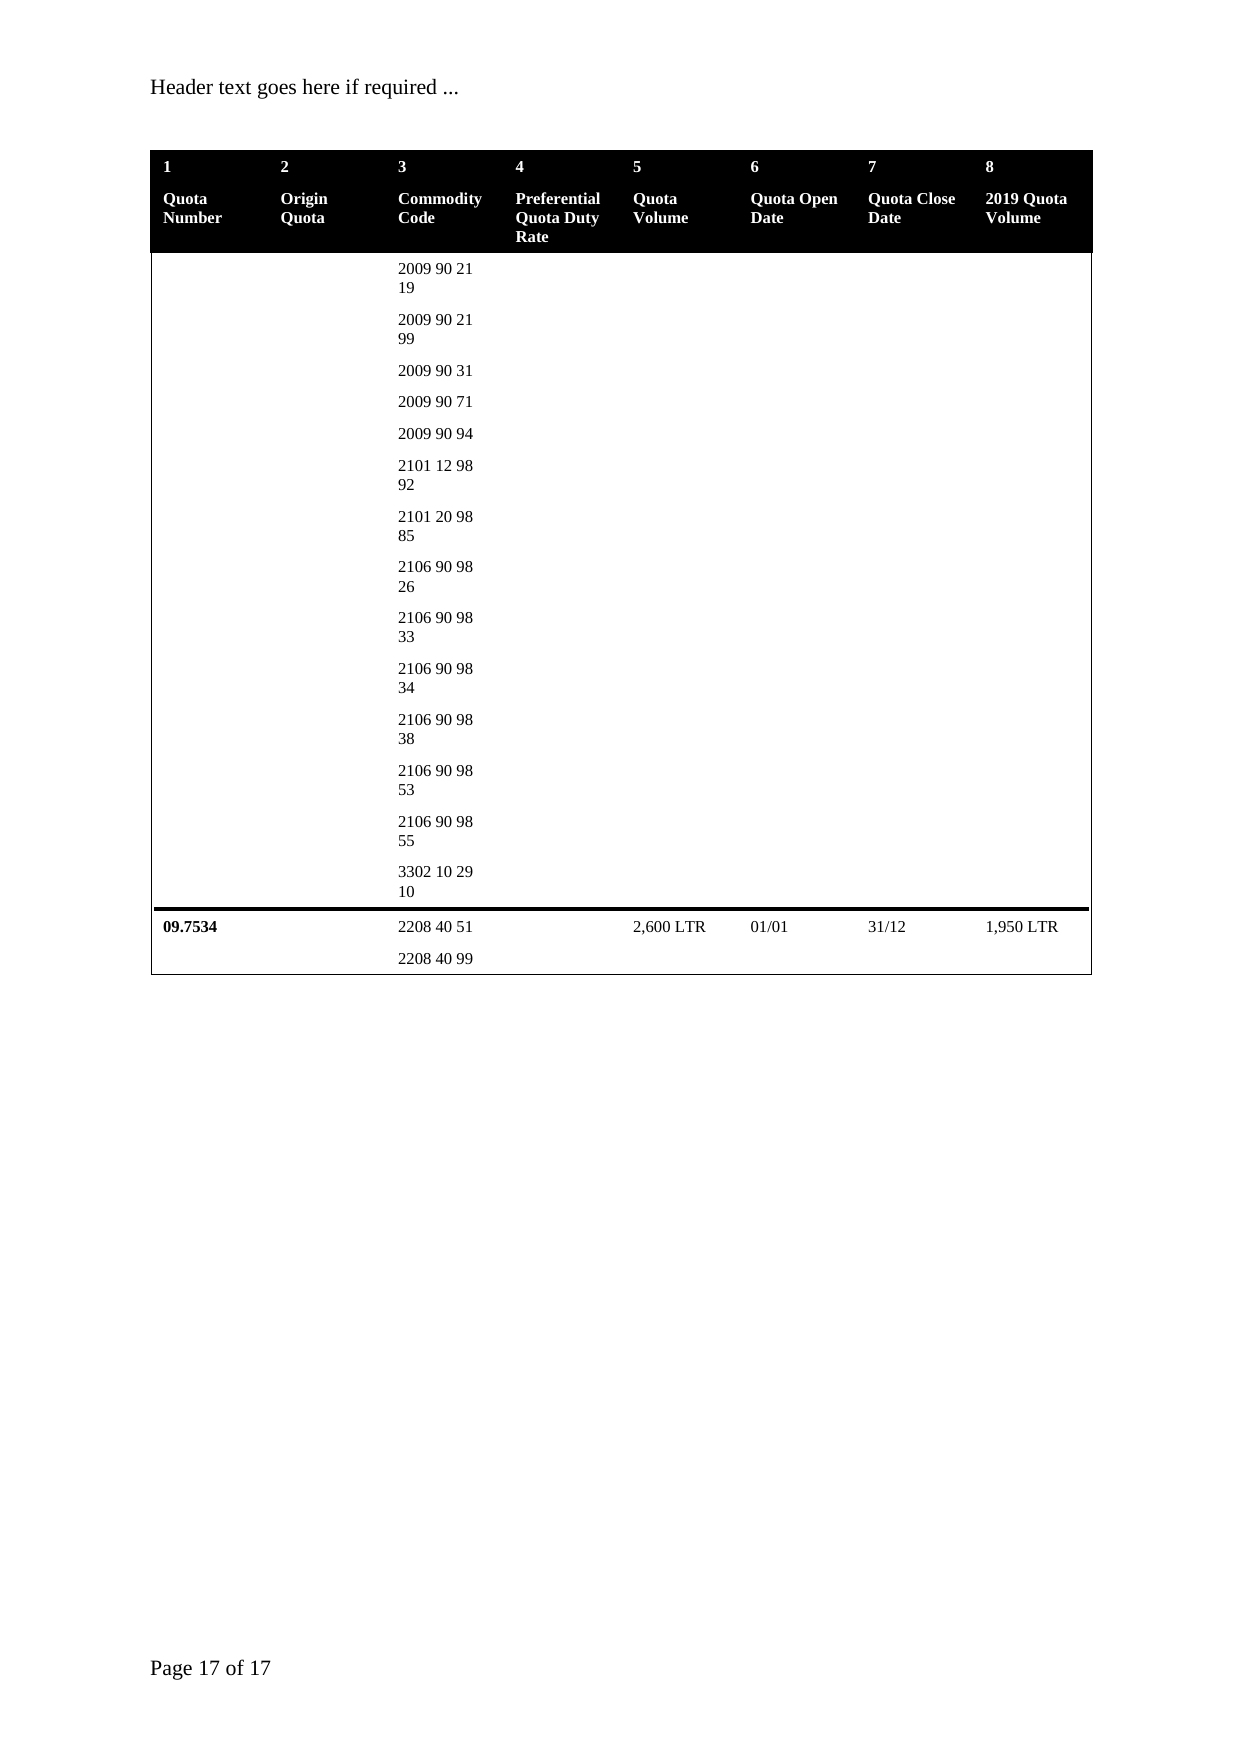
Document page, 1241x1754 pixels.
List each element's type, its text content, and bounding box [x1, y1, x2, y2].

table_header 4 [506, 151, 620, 183]
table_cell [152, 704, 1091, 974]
table_cell Quota Open Date [741, 183, 855, 253]
table_header 2 [271, 151, 385, 183]
table_cell Commodity Code [388, 183, 503, 253]
table_cell Quota Close Date [858, 183, 973, 253]
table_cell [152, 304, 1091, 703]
table_header 1 [153, 151, 268, 183]
table_cell Preferential Quota Duty Rate [506, 183, 620, 253]
table_cell Quota Number [153, 183, 268, 253]
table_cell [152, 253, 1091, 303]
table_cell 2019 Quota Volume [976, 183, 1090, 253]
table_header 5 [623, 151, 738, 183]
table_header 6 [741, 151, 855, 183]
table_cell Origin Quota [271, 183, 385, 253]
table_header 3 [388, 151, 503, 183]
table_cell Quota Volume [623, 183, 738, 253]
table_header 7 [858, 151, 973, 183]
table_header 8 [976, 151, 1090, 183]
